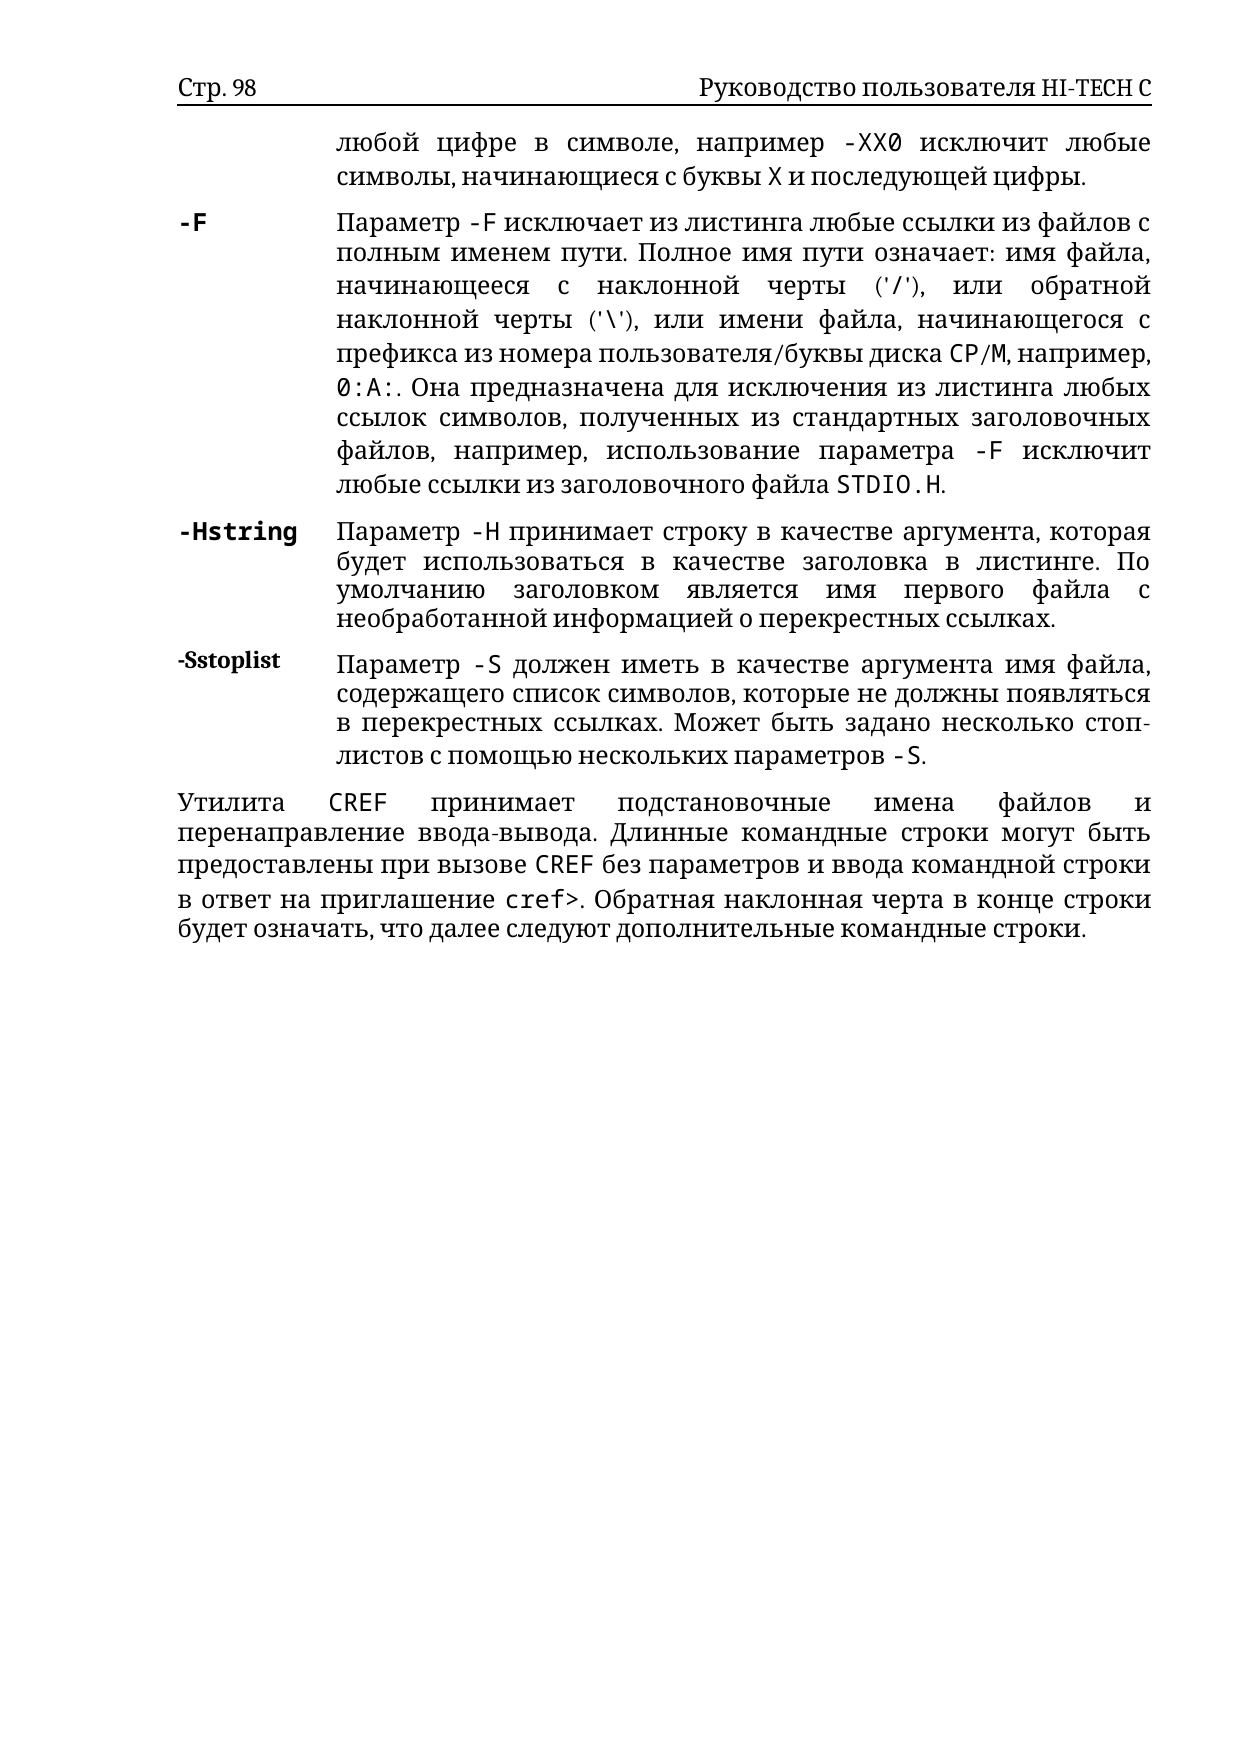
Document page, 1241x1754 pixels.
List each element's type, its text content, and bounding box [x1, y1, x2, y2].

text Утилита CREF принимает подстановочные имена файлов и перенаправление ввода-вывода. Длинные командные строки могут быть предоставлены при вызове CREF без параметров и ввода командной строки в ответ на приглашение cref>. Обратная наклонная черта в конце строки будет означать, что далее следуют дополнительные командные строки. [177, 784, 1152, 944]
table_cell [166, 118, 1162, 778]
